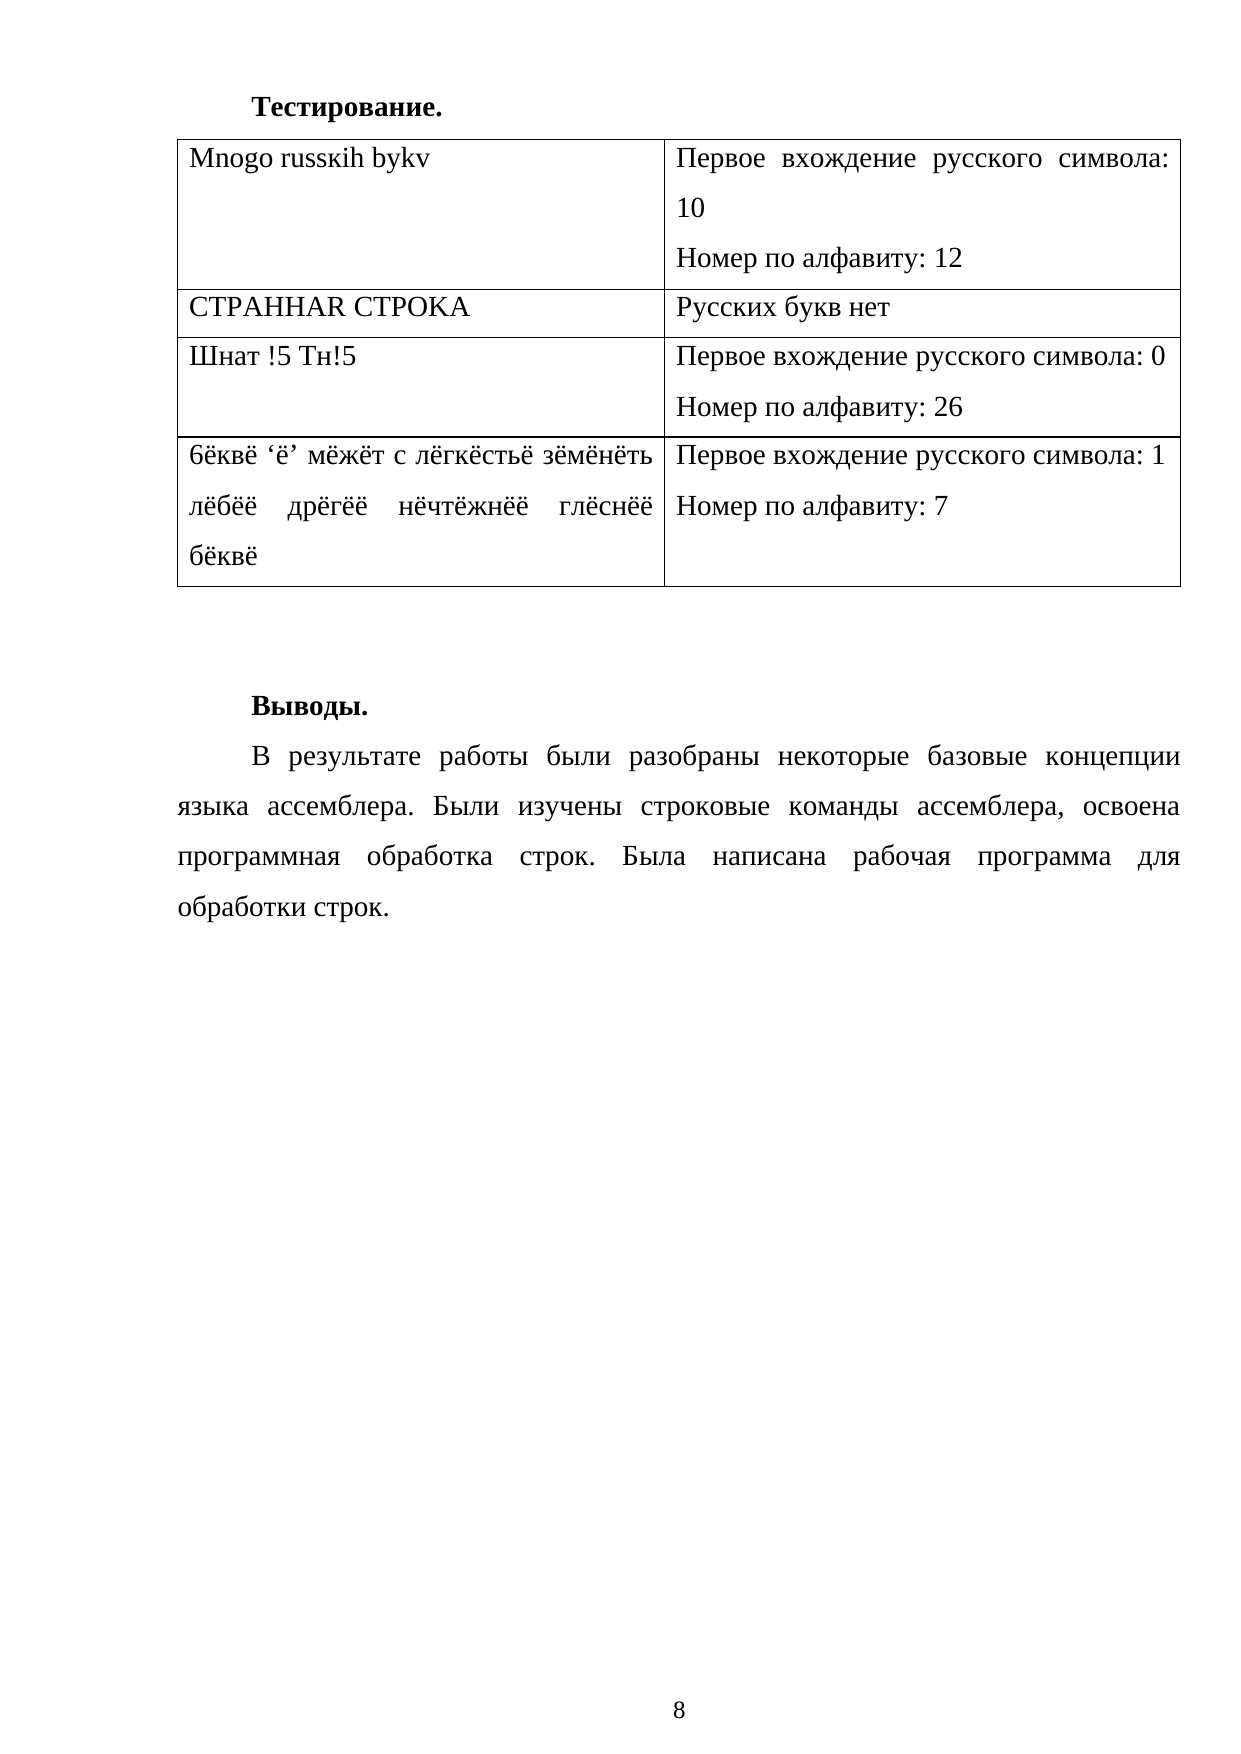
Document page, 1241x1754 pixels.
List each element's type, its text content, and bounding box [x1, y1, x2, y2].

table_cell 6ёквё ‘ё’ мёжёт с лёгкёстьё зёмёнёть лёбёё дрёгёё нёчтёжнёё глёснёё бёквё [178, 438, 664, 586]
text В результате работы были разобраны некоторые базовые концепции языка ассемблера. Были изучены строковые команды ассемблера, освоена программная обработка строк. Была написана рабочая программа для обработки строк. [177, 738, 1181, 922]
table_header Mnogo russкih bуkv [178, 140, 664, 288]
table_cell Русских букв нет [665, 290, 1180, 337]
table_cell Первое вхождение русского символа: 1 Номер по алфавиту: 7 [665, 438, 1180, 586]
table_header Первое вхождение русского символа: 10 Номер по алфавиту: 12 [665, 140, 1180, 288]
table_cell Шнат !5 Тн!5 [178, 338, 664, 436]
text Выводы. [177, 688, 1181, 721]
table_cell Первое вхождение русского символа: 0 Номер по алфавиту: 26 [665, 338, 1180, 436]
table_cell CTPAHHAR CTPOKA [178, 290, 664, 337]
text Тестирование. [177, 89, 1181, 122]
